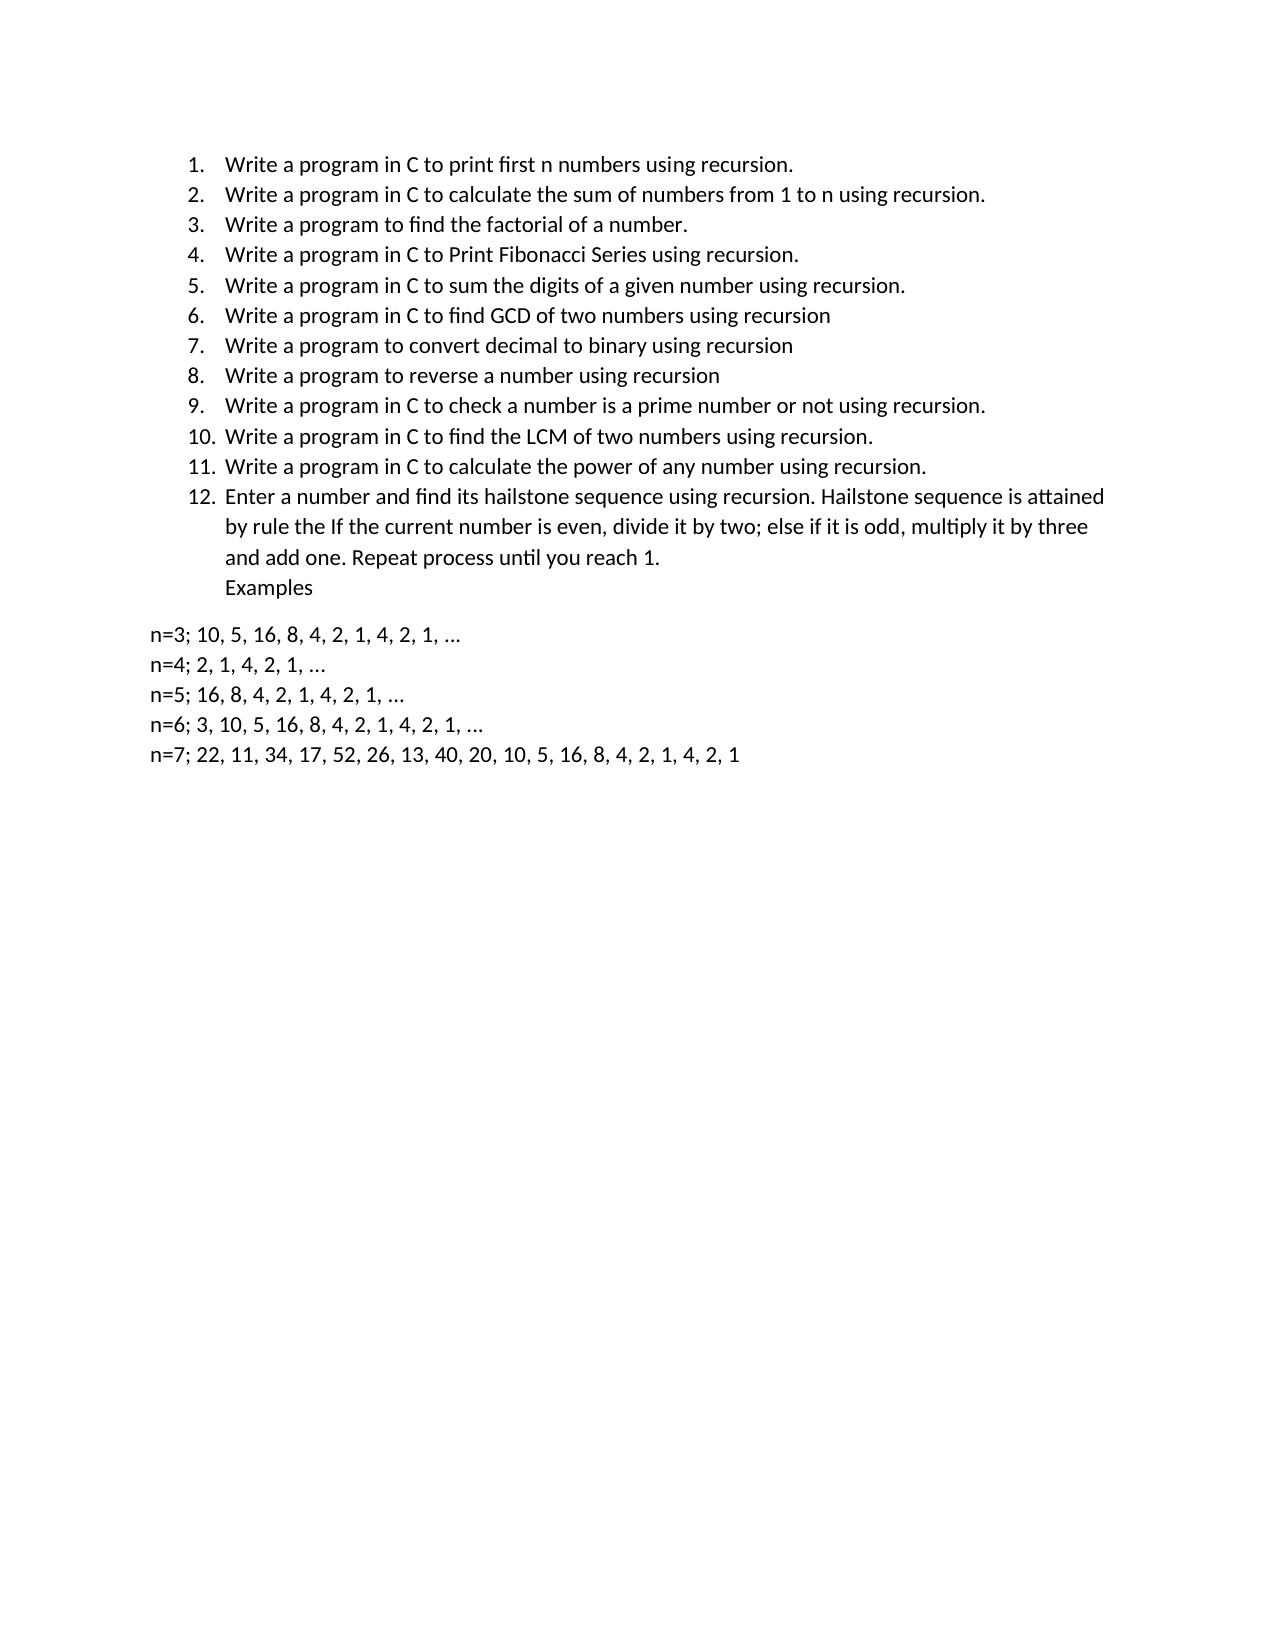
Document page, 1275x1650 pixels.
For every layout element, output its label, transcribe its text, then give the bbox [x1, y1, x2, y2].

list Write a program in C to Print Fibonacci Series using recursion. [187, 241, 1125, 269]
list Examples [225, 573, 1125, 601]
list Write a program to convert decimal to binary using recursion [187, 331, 1125, 359]
list Write a program in C to find GCD of two numbers using recursion [187, 301, 1125, 329]
list Write a program in C to calculate the power of any number using recursion. [187, 452, 1125, 480]
list Write a program in C to sum the digits of a given number using recursion. [187, 271, 1125, 299]
list Enter a number and find its hailstone sequence using recursion. Hailstone sequence is attained by rule the If the current number is even, divide it by two; else if it is odd, multiply it by three and add one. Repeat process until you reach 1. [187, 482, 1125, 571]
list Write a program to reverse a number using recursion [187, 361, 1125, 389]
list Write a program to find the factorial of a number. [187, 210, 1125, 238]
list Write a program in C to print first n numbers using recursion. [187, 150, 1125, 178]
list Write a program in C to check a number is a prime number or not using recursion. [187, 392, 1125, 420]
list Write a program in C to calculate the sum of numbers from 1 to n using recursion. [187, 180, 1125, 208]
list Write a program in C to find the LCM of two numbers using recursion. [187, 422, 1125, 450]
text n=3; 10, 5, 16, 8, 4, 2, 1, 4, 2, 1, ... n=4; 2, 1, 4, 2, 1, ... n=5; 16, 8, 4, 2, 1, 4, 2, 1, ... n=6; 3, 10, 5, 16, 8, 4, 2, 1, 4, 2, 1, ... n=7; 22, 11, 34, 17, 52, 26, 13, 40, 20, 10, 5, 16, 8, 4, 2, 1, 4, 2, 1 [150, 620, 1125, 769]
